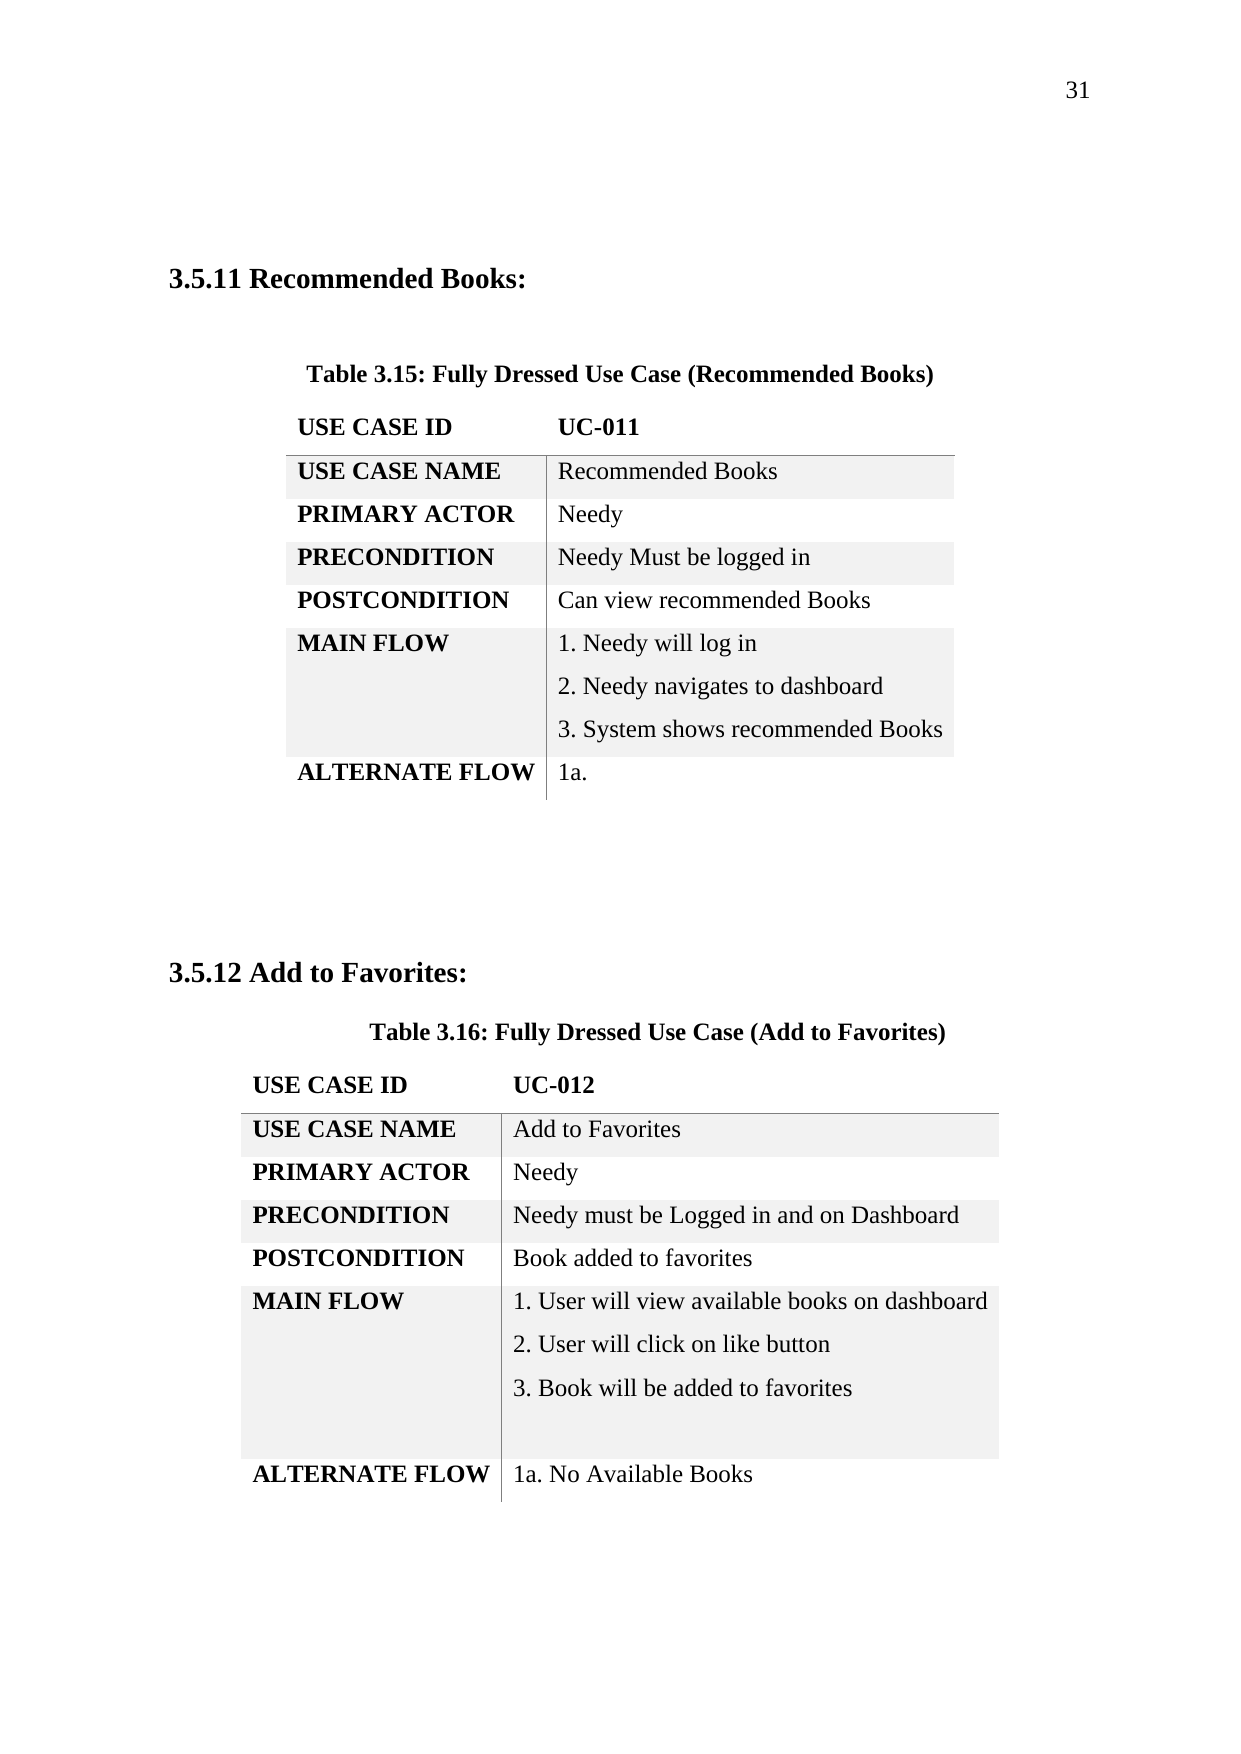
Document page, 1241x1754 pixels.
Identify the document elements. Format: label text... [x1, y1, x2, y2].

table_cell Main Flow [241, 1286, 501, 1459]
table_cell Precondition [241, 1200, 501, 1243]
table_cell Main Flow [286, 628, 546, 757]
table_cell Postcondition [286, 585, 546, 628]
text Table 3.15: Fully Dressed Use Case (Recommended Books) [150, 359, 1090, 388]
table_header UC-011 [546, 412, 954, 455]
table_cell Needy Must be logged in [547, 542, 954, 585]
table_cell 1a. No Available Books [502, 1459, 999, 1502]
table_cell Postcondition [241, 1244, 501, 1286]
subtitle Add to Favorites: [169, 955, 1090, 988]
table_header UC-012 [502, 1070, 999, 1113]
table_cell 1a. [547, 757, 954, 800]
table_cell Use Case Name [286, 456, 546, 499]
table_cell Needy [547, 499, 954, 542]
subtitle Recommended Books: [169, 261, 1090, 295]
table_cell Needy must be Logged in and on Dashboard [502, 1200, 999, 1243]
table_cell Primary Actor [286, 499, 546, 542]
table_header Use Case ID [241, 1070, 502, 1113]
table_cell Use Case Name [241, 1114, 501, 1157]
table_cell Alternate Flow [241, 1459, 501, 1502]
table_cell Book added to favorites [502, 1244, 999, 1286]
table_cell 1. Needy will log in 2. Needy navigates to dashboard 3. System shows recommended Books [547, 628, 954, 757]
table_cell Recommended Books [547, 456, 954, 499]
table_cell Alternate Flow [286, 757, 546, 800]
table_cell Primary Actor [241, 1158, 501, 1200]
table_cell Precondition [286, 542, 546, 585]
table_header Use Case ID [286, 412, 546, 455]
table_cell Needy [502, 1158, 999, 1200]
table_cell Add to Favorites [502, 1114, 999, 1157]
table_cell Can view recommended Books [547, 585, 954, 628]
text Table 3.16: Fully Dressed Use Case (Add to Favorites) [150, 1017, 1090, 1046]
table_cell 1. User will view available books on dashboard 2. User will click on like button 3. Book will be added to favorites [502, 1286, 999, 1459]
